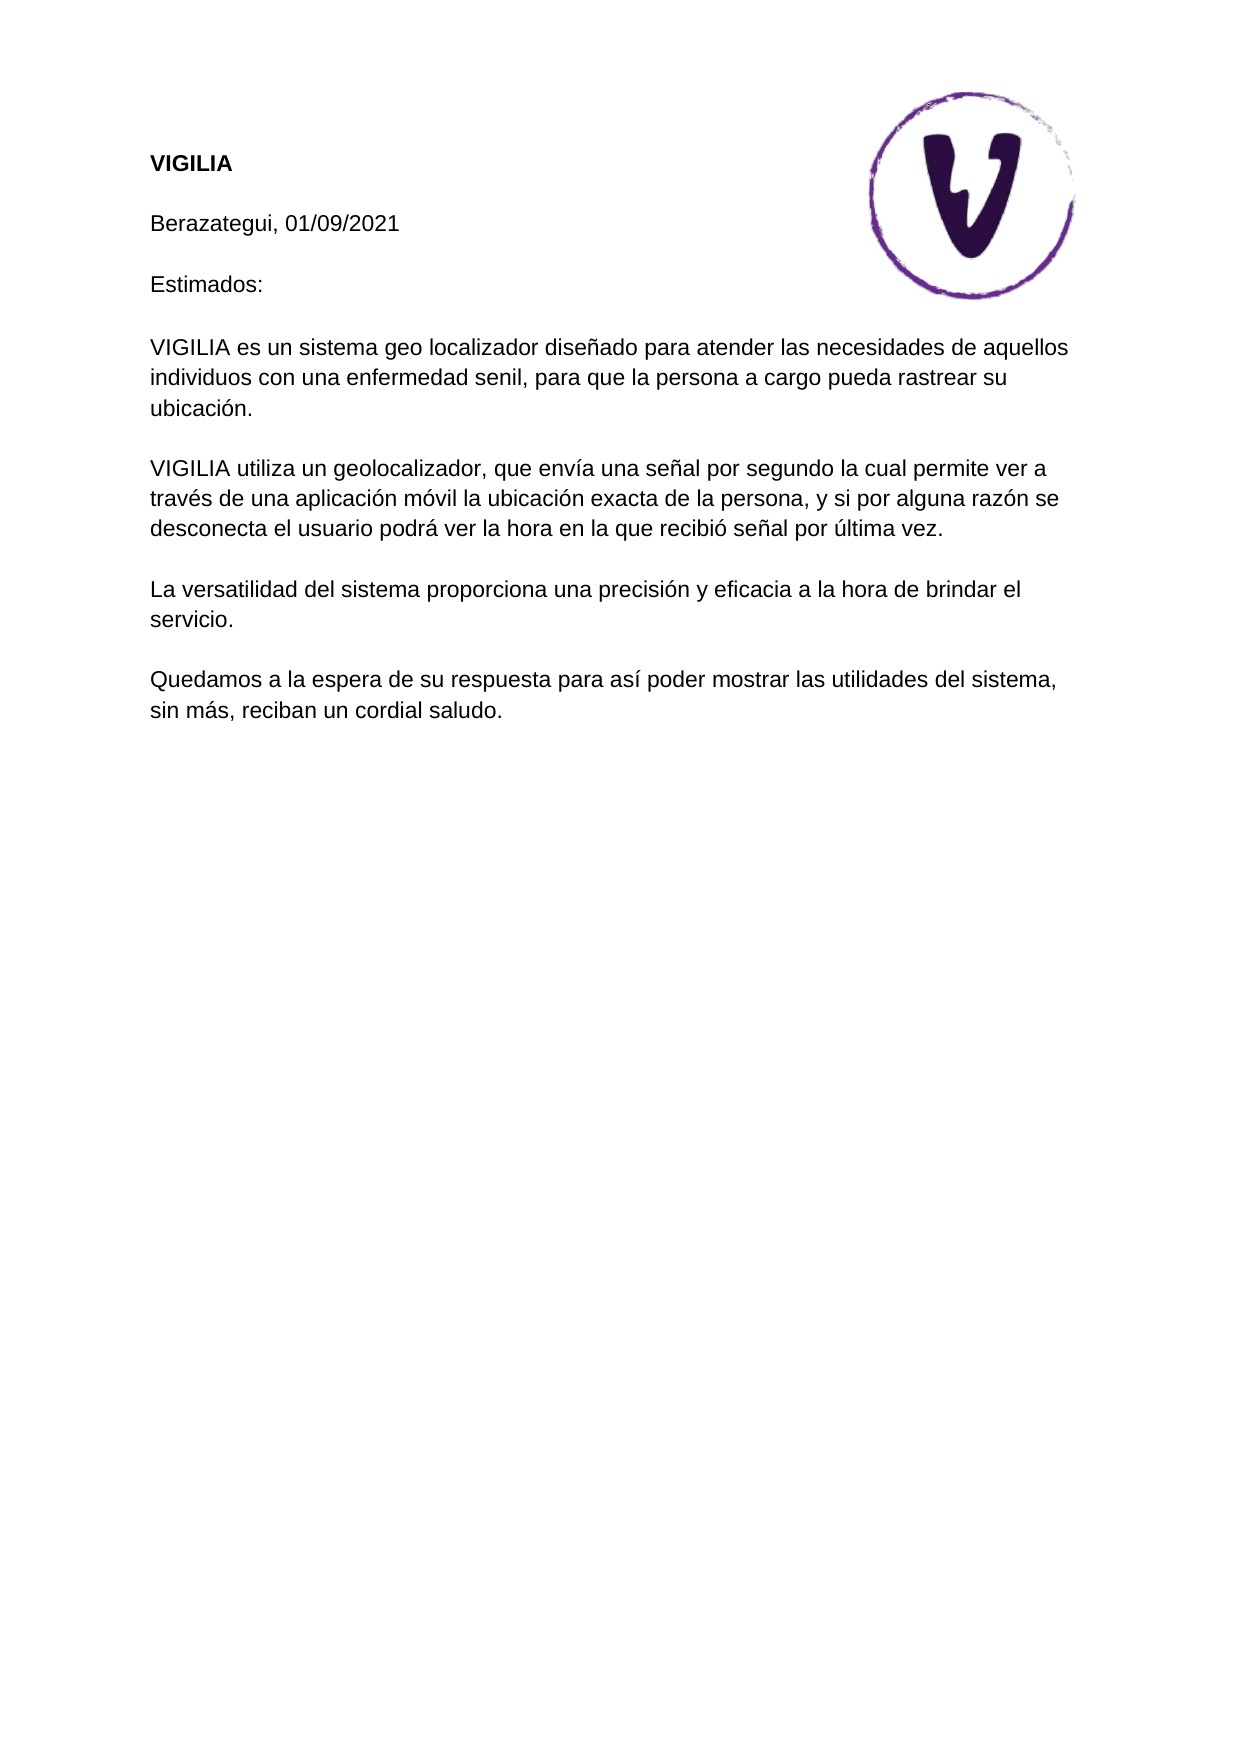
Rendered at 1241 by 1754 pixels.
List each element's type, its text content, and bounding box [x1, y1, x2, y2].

text VIGILIA [150, 150, 841, 176]
text La versatilidad del sistema proporciona una precisión y eficacia a la hora de brindar el servicio. [150, 576, 1090, 632]
text Quedamos a la espera de su respuesta para así poder mostrar las utilidades del sistema, sin más, reciban un cordial saludo. [150, 666, 1090, 723]
text Berazategui, 01/09/2021 [150, 210, 841, 237]
text VIGILIA es un sistema geo localizador diseñado para atender las necesidades de aquellos individuos con una enfermedad senil, para que la persona a cargo pueda rastrear su ubicación. [150, 334, 1090, 421]
picture [841, 66, 1090, 316]
text Estimados: [150, 271, 841, 297]
text VIGILIA utiliza un geolocalizador, que envía una señal por segundo la cual permite ver a través de una aplicación móvil la ubicación exacta de la persona, y si por alguna razón se desconecta el usuario podrá ver la hora en la que recibió señal por última vez. [150, 455, 1090, 542]
